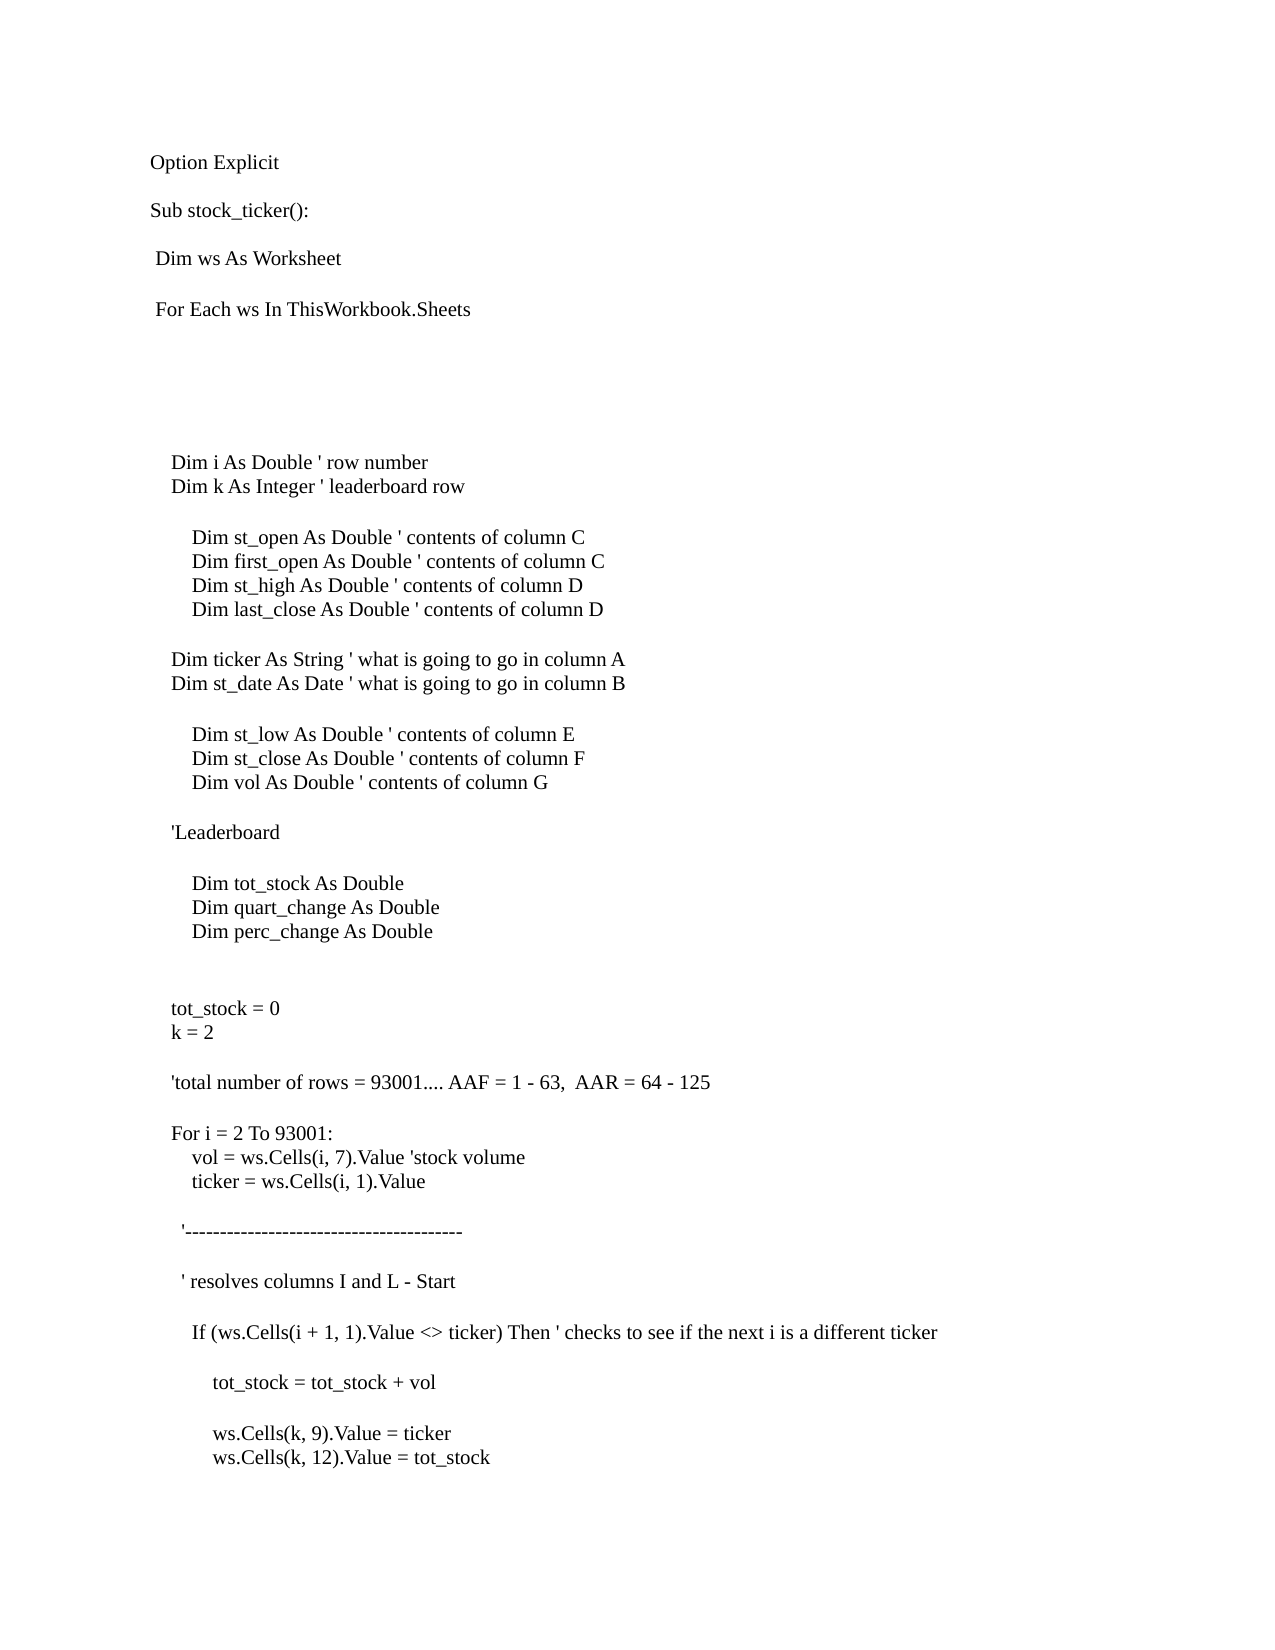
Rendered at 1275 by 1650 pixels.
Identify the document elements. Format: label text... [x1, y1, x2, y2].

text 'total number of rows = 93001.... AAF = 1 - 63, AAR = 64 - 125 [150, 1070, 1125, 1094]
text ' resolves columns I and L - Start [150, 1269, 1125, 1293]
text ws.Cells(k, 12).Value = tot_stock [150, 1445, 1125, 1469]
text Dim st_close As Double ' contents of column F [150, 746, 1125, 770]
text Dim i As Double ' row number [150, 450, 1125, 474]
text Dim k As Integer ' leaderboard row [150, 474, 1125, 498]
text Dim vol As Double ' contents of column G [150, 770, 1125, 794]
text Dim tot_stock As Double [150, 871, 1125, 895]
text Option Explicit [150, 150, 1125, 174]
text Dim first_open As Double ' contents of column C [150, 549, 1125, 573]
text If (ws.Cells(i + 1, 1).Value <> ticker) Then ' checks to see if the next i is a different ticker [150, 1320, 1125, 1344]
text '---------------------------------------- [150, 1219, 1125, 1243]
text vol = ws.Cells(i, 7).Value 'stock volume [150, 1144, 1125, 1169]
text 'Leaderboard [150, 820, 1125, 844]
text k = 2 [150, 1020, 1125, 1044]
text Dim st_open As Double ' contents of column C [150, 525, 1125, 549]
text tot_stock = 0 [150, 996, 1125, 1020]
text ticker = ws.Cells(i, 1).Value [150, 1169, 1125, 1193]
text Sub stock_ticker(): [150, 198, 1125, 222]
text Dim perc_change As Double [150, 919, 1125, 943]
text For i = 2 To 93001: [150, 1121, 1125, 1144]
text Dim st_date As Date ' what is going to go in column B [150, 671, 1125, 695]
text Dim ws As Worksheet [150, 246, 1125, 270]
text tot_stock = tot_stock + vol [150, 1370, 1125, 1394]
text Dim st_low As Double ' contents of column E [150, 722, 1125, 746]
text Dim st_high As Double ' contents of column D [150, 573, 1125, 597]
text ws.Cells(k, 9).Value = ticker [150, 1421, 1125, 1445]
text Dim ticker As String ' what is going to go in column A [150, 647, 1125, 671]
text Dim quart_change As Double [150, 895, 1125, 919]
text Dim last_close As Double ' contents of column D [150, 597, 1125, 621]
text For Each ws In ThisWorkbook.Sheets [150, 297, 1125, 321]
